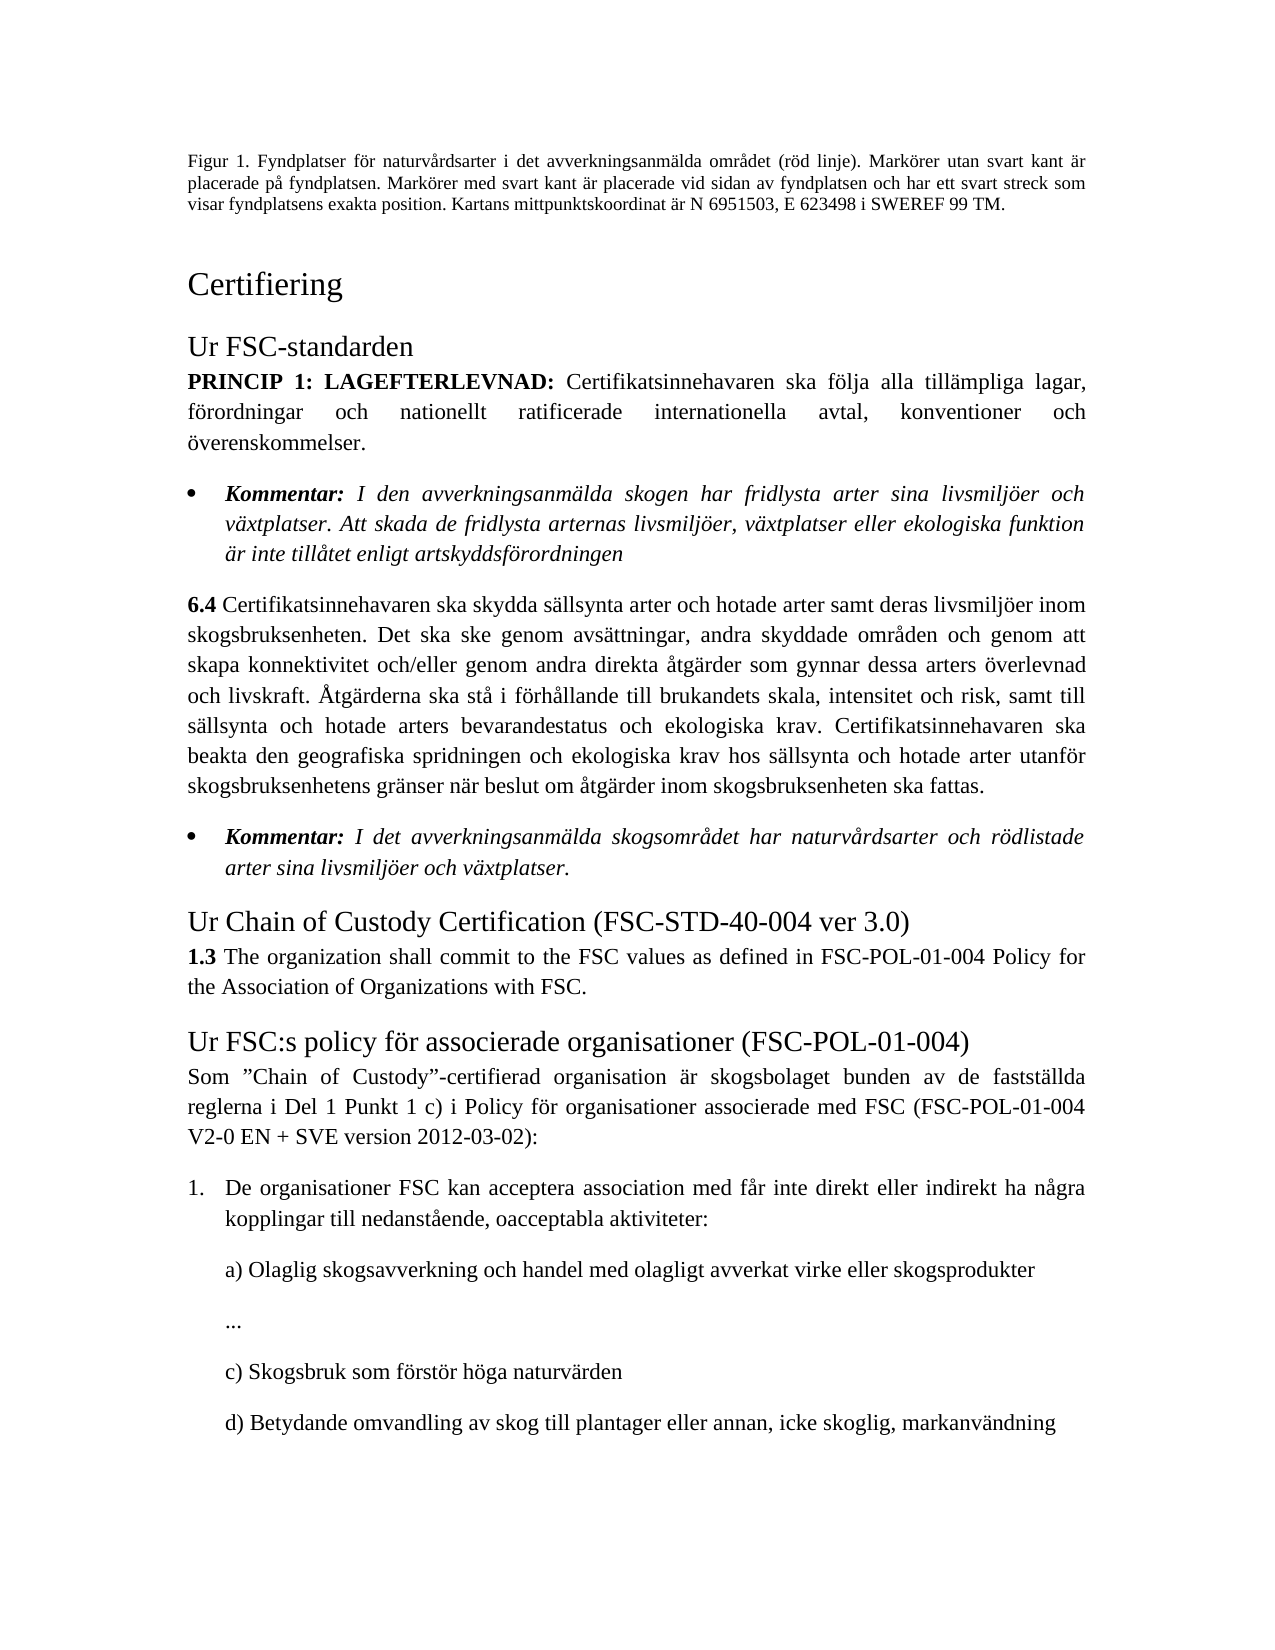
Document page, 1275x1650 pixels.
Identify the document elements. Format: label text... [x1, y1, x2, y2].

text d) Betydande omvandling av skog till plantager eller annan, icke skoglig, markanvändning [225, 1409, 1087, 1435]
list De organisationer FSC kan acceptera association med får inte direkt eller indirekt ha några kopplingar till nedanstående, oacceptabla aktiviteter: [187, 1174, 1087, 1231]
text 6.4 Certifikatsinnehavaren ska skydda sällsynta arter och hotade arter samt deras livsmiljöer inom skogsbruksenheten. Det ska ske genom avsättningar, andra skyddade områden och genom att skapa konnektivitet och/eller genom andra direkta åtgärder som gynnar dessa arters överlevnad och livskraft. Åtgärderna ska stå i förhållande till brukandets skala, intensitet och risk, samt till sällsynta och hotade arters bevarandestatus och ekologiska krav. Certifikatsinnehavaren ska beakta den geografiska spridningen och ekologiska krav hos sällsynta och hotade arter utanför skogsbruksenhetens gränser när beslut om åtgärder inom skogsbruksenheten ska fattas. [187, 591, 1087, 799]
text Som ”Chain of Custody”-certifierad organisation är skogsbolaget bunden av de fastställda reglerna i Del 1 Punkt 1 c) i Policy för organisationer associerade med FSC (FSC-POL-01-004 V2-0 EN + SVE version 2012-03-02): [187, 1063, 1087, 1150]
text c) Skogsbruk som förstör höga naturvärden [225, 1358, 1087, 1384]
subtitle Ur FSC:s policy för associerade organisationer (FSC-POL-01-004) [187, 1024, 1087, 1058]
subtitle Ur Chain of Custody Certification (FSC-STD-40-004 ver 3.0) [187, 904, 1087, 938]
subtitle Ur FSC-standarden [187, 329, 1087, 363]
text a) Olaglig skogsavverkning och handel med olagligt avverkat virke eller skogsprodukter [225, 1256, 1087, 1282]
subtitle Certifiering [187, 265, 1087, 303]
text 1.3 The organization shall commit to the FSC values as defined in FSC-POL-01-004 Policy for the Association of Organizations with FSC. [187, 943, 1087, 1000]
text PRINCIP 1: LAGEFTERLEVNAD: Certifikatsinnehavaren ska följa alla tillämpliga lagar, förordningar och nationellt ratificerade internationella avtal, konventioner och överenskommelser. [187, 368, 1087, 455]
text Figur 1. Fyndplatser för naturvårdsarter i det avverkningsanmälda området (röd linje). Markörer utan svart kant är placerade på fyndplatsen. Markörer med svart kant är placerade vid sidan av fyndplatsen och har ett svart streck som visar fyndplatsens exakta position. Kartans mittpunktskoordinat är N 6951503, E 623498 i SWEREF 99 TM. [187, 150, 1087, 215]
text ... [225, 1307, 1087, 1333]
list Kommentar: I den avverkningsanmälda skogen har fridlysta arter sina livsmiljöer och växtplatser. Att skada de fridlysta arternas livsmiljöer, växtplatser eller ekologiska funktion är inte tillåtet enligt artskyddsförordningen [187, 479, 1087, 566]
list Kommentar: I det avverkningsanmälda skogsområdet har naturvårdsarter och rödlistade arter sina livsmiljöer och växtplatser. [187, 823, 1087, 880]
